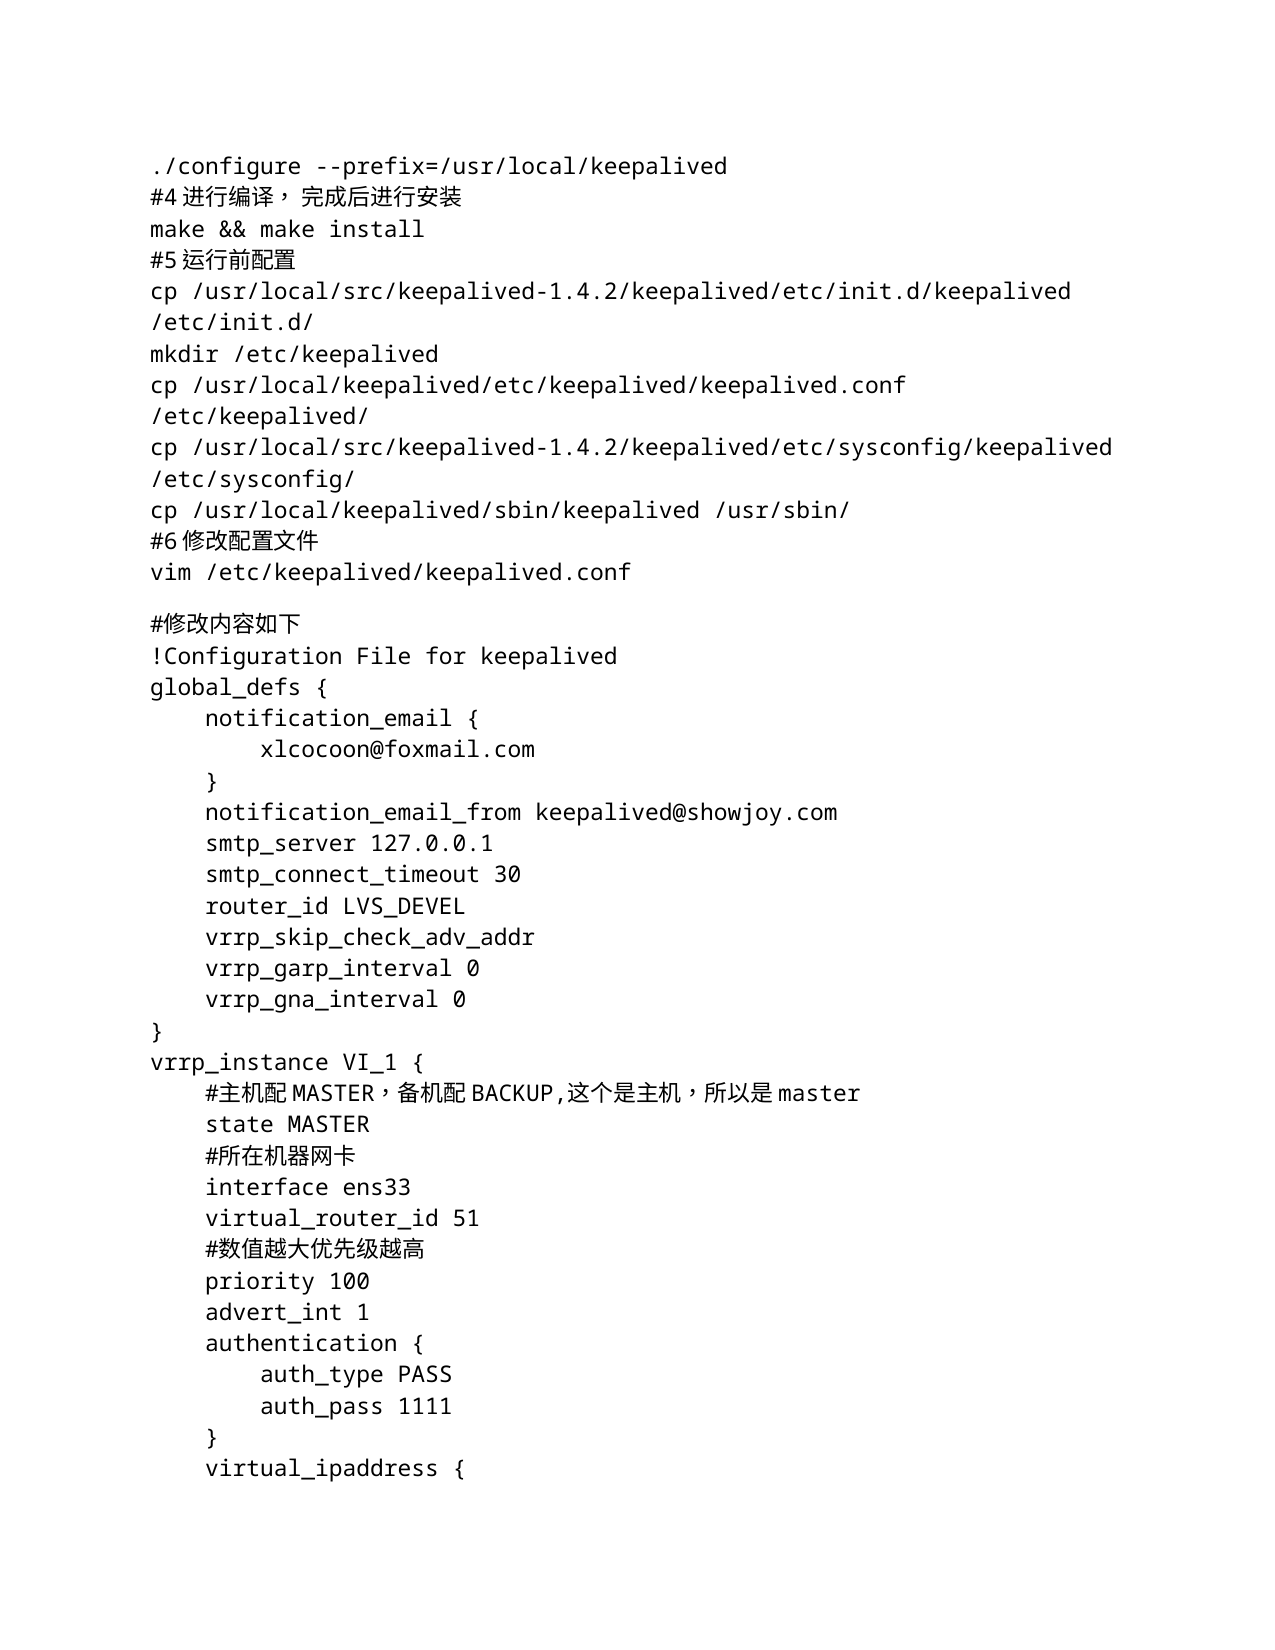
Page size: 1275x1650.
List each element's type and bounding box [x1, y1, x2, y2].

text [150, 608, 1125, 1483]
text [150, 150, 1125, 587]
